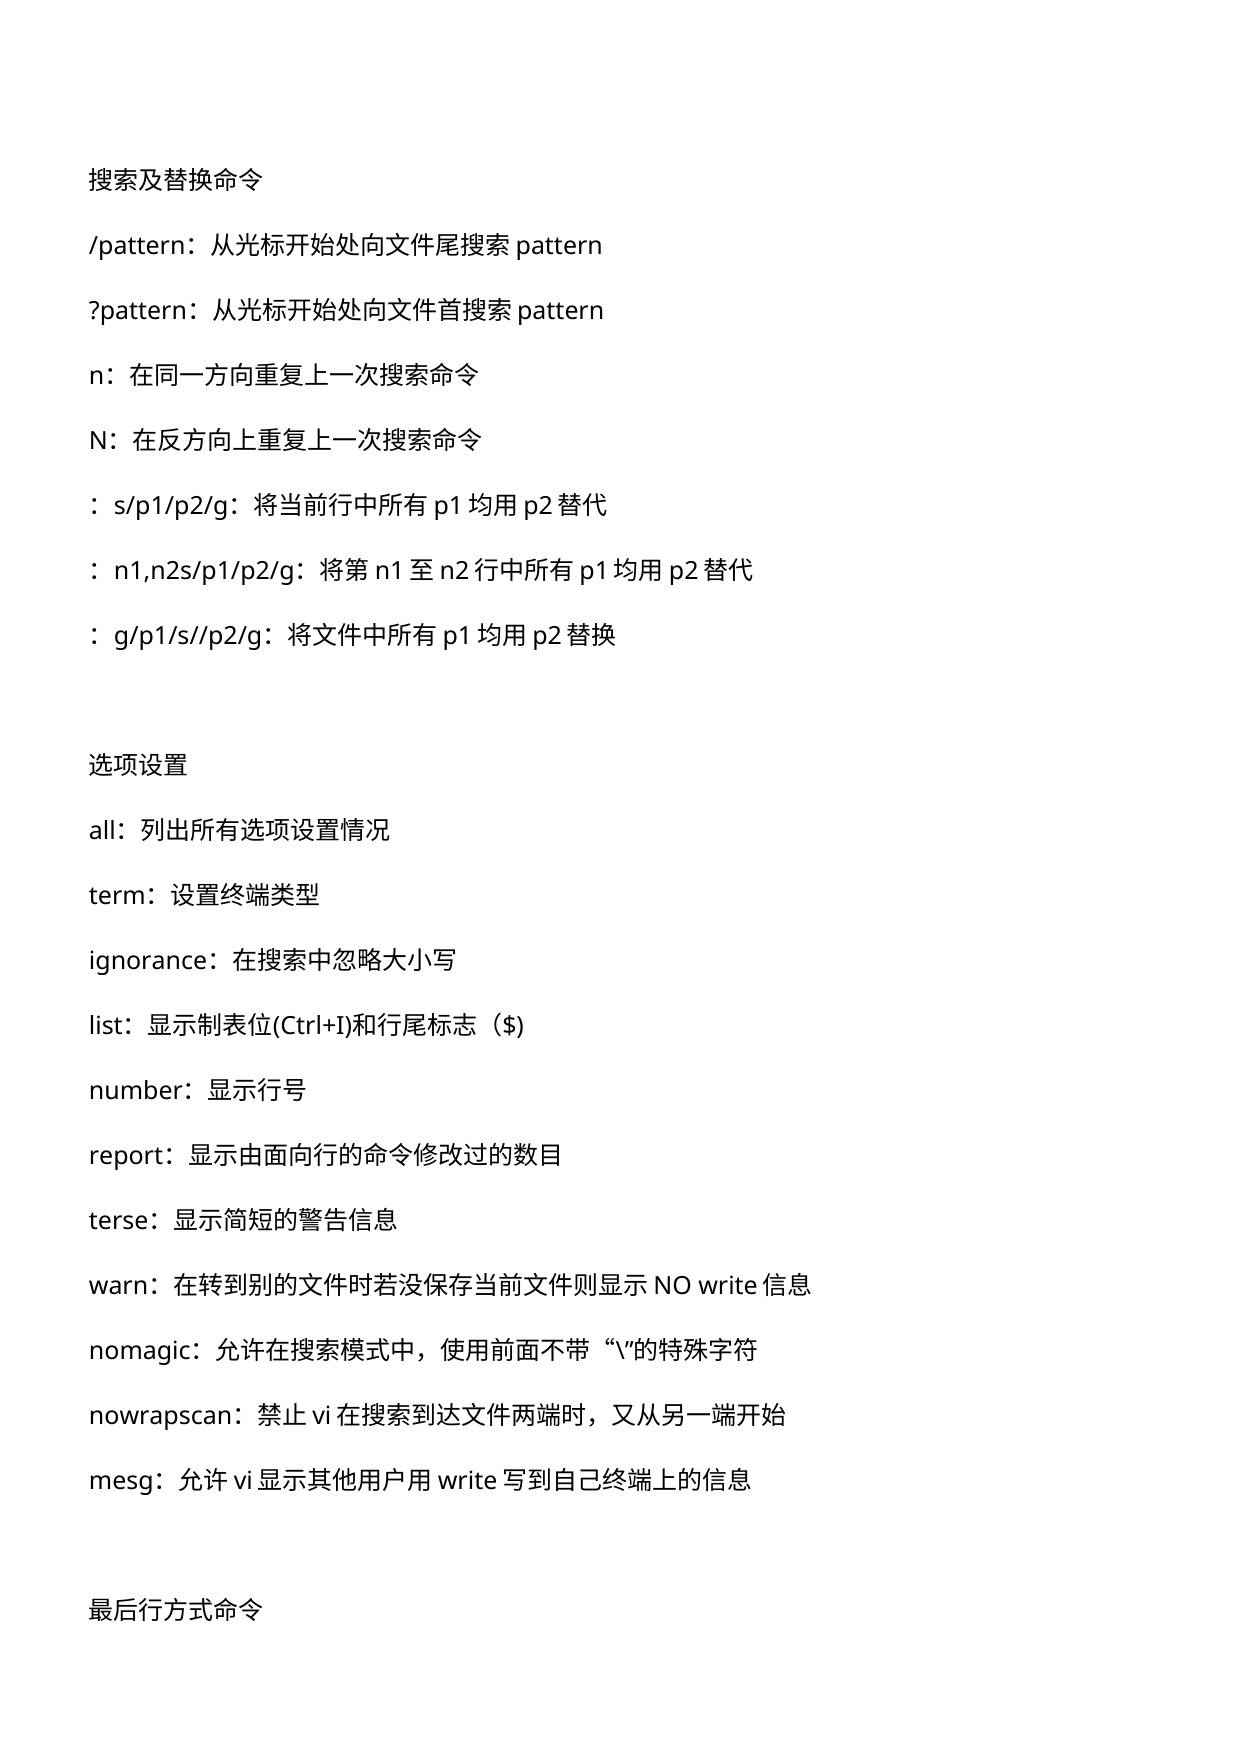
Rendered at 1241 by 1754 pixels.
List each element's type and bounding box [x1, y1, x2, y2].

text [89, 81, 1167, 1641]
